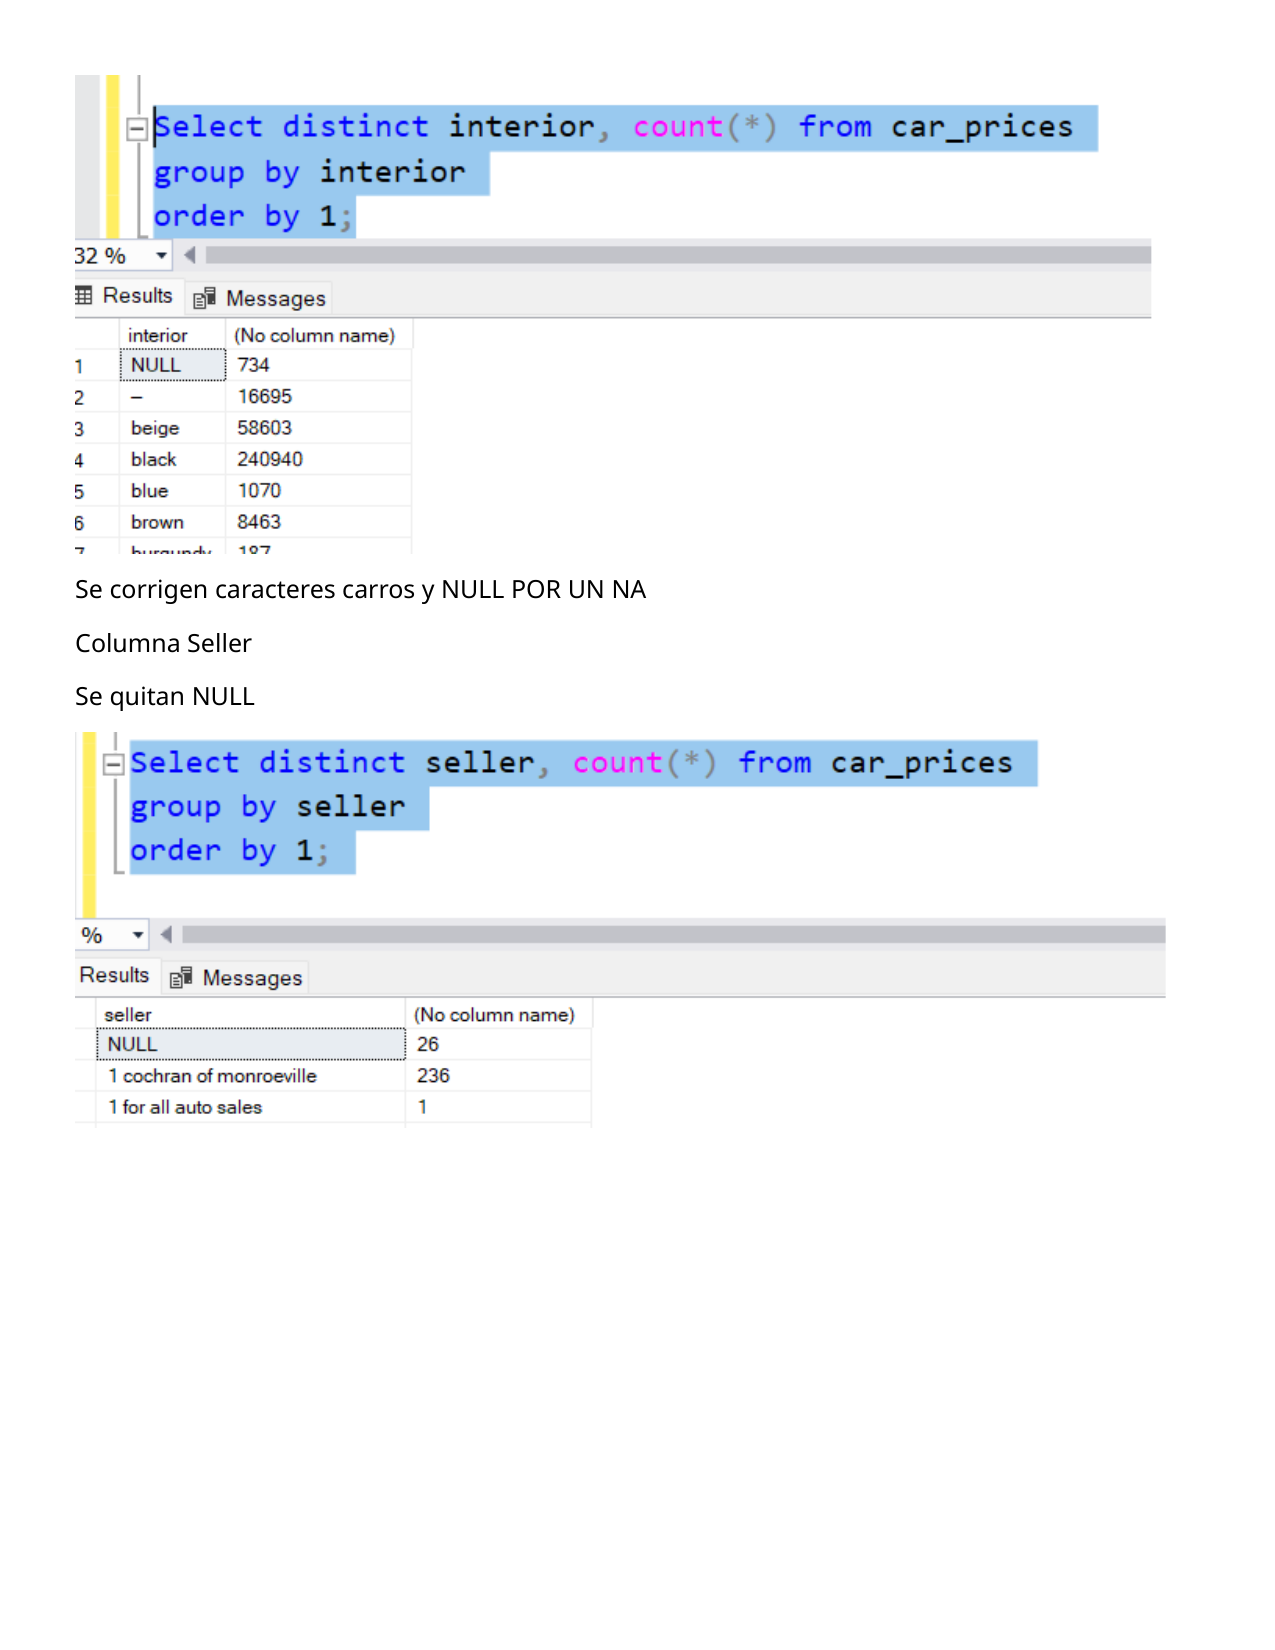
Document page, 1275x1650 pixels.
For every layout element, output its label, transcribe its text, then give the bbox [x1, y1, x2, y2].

picture [75, 75, 1152, 554]
text Columna Seller [75, 625, 1200, 659]
text Se corrigen caracteres carros y NULL POR UN NA [75, 572, 1200, 606]
picture [75, 732, 1166, 1128]
text Se quitan NULL [75, 679, 1200, 713]
